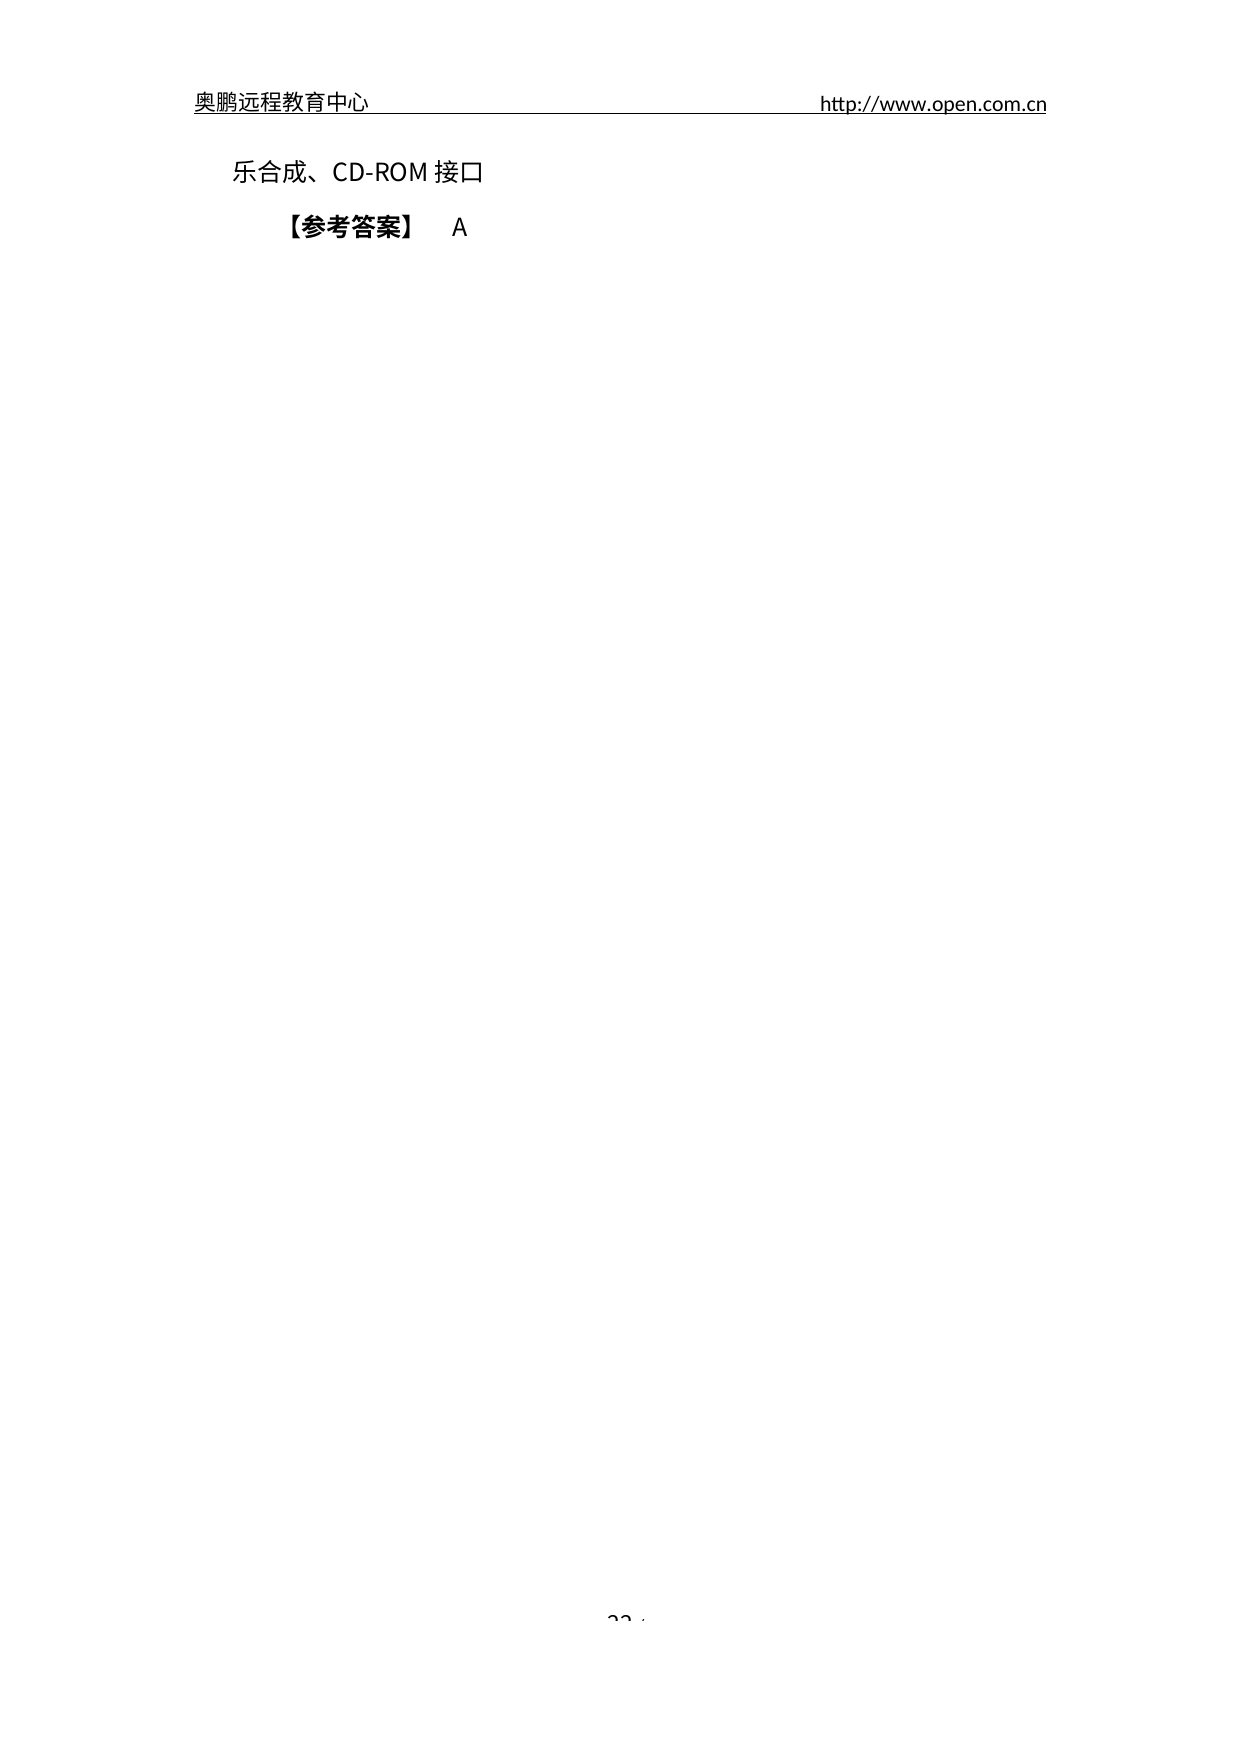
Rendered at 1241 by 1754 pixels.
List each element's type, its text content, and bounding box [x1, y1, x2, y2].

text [232, 152, 683, 188]
subtitle 【参考答案】 A [276, 207, 1076, 243]
